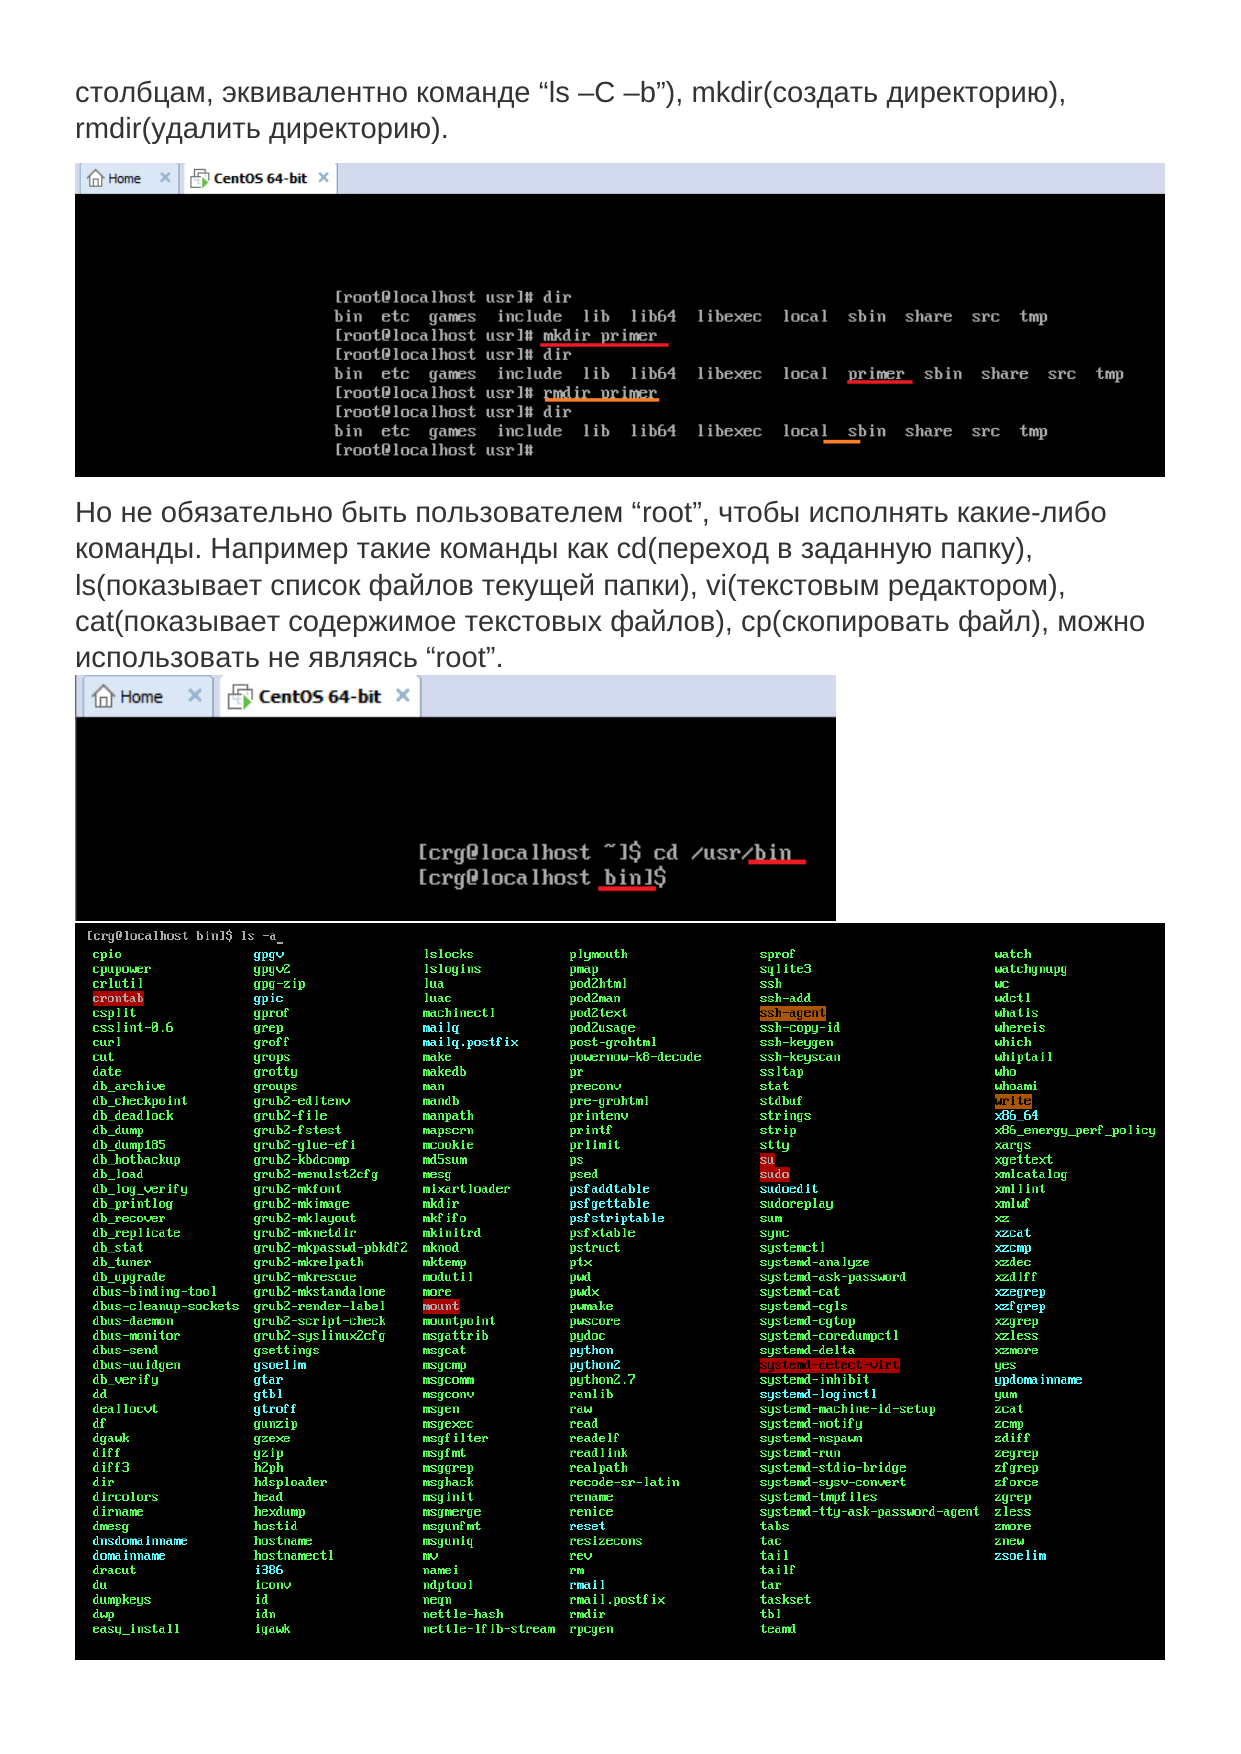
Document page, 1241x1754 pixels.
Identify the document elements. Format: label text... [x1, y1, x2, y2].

picture [75, 675, 836, 921]
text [75, 75, 1165, 145]
picture [75, 923, 1165, 1660]
picture [75, 163, 1165, 477]
